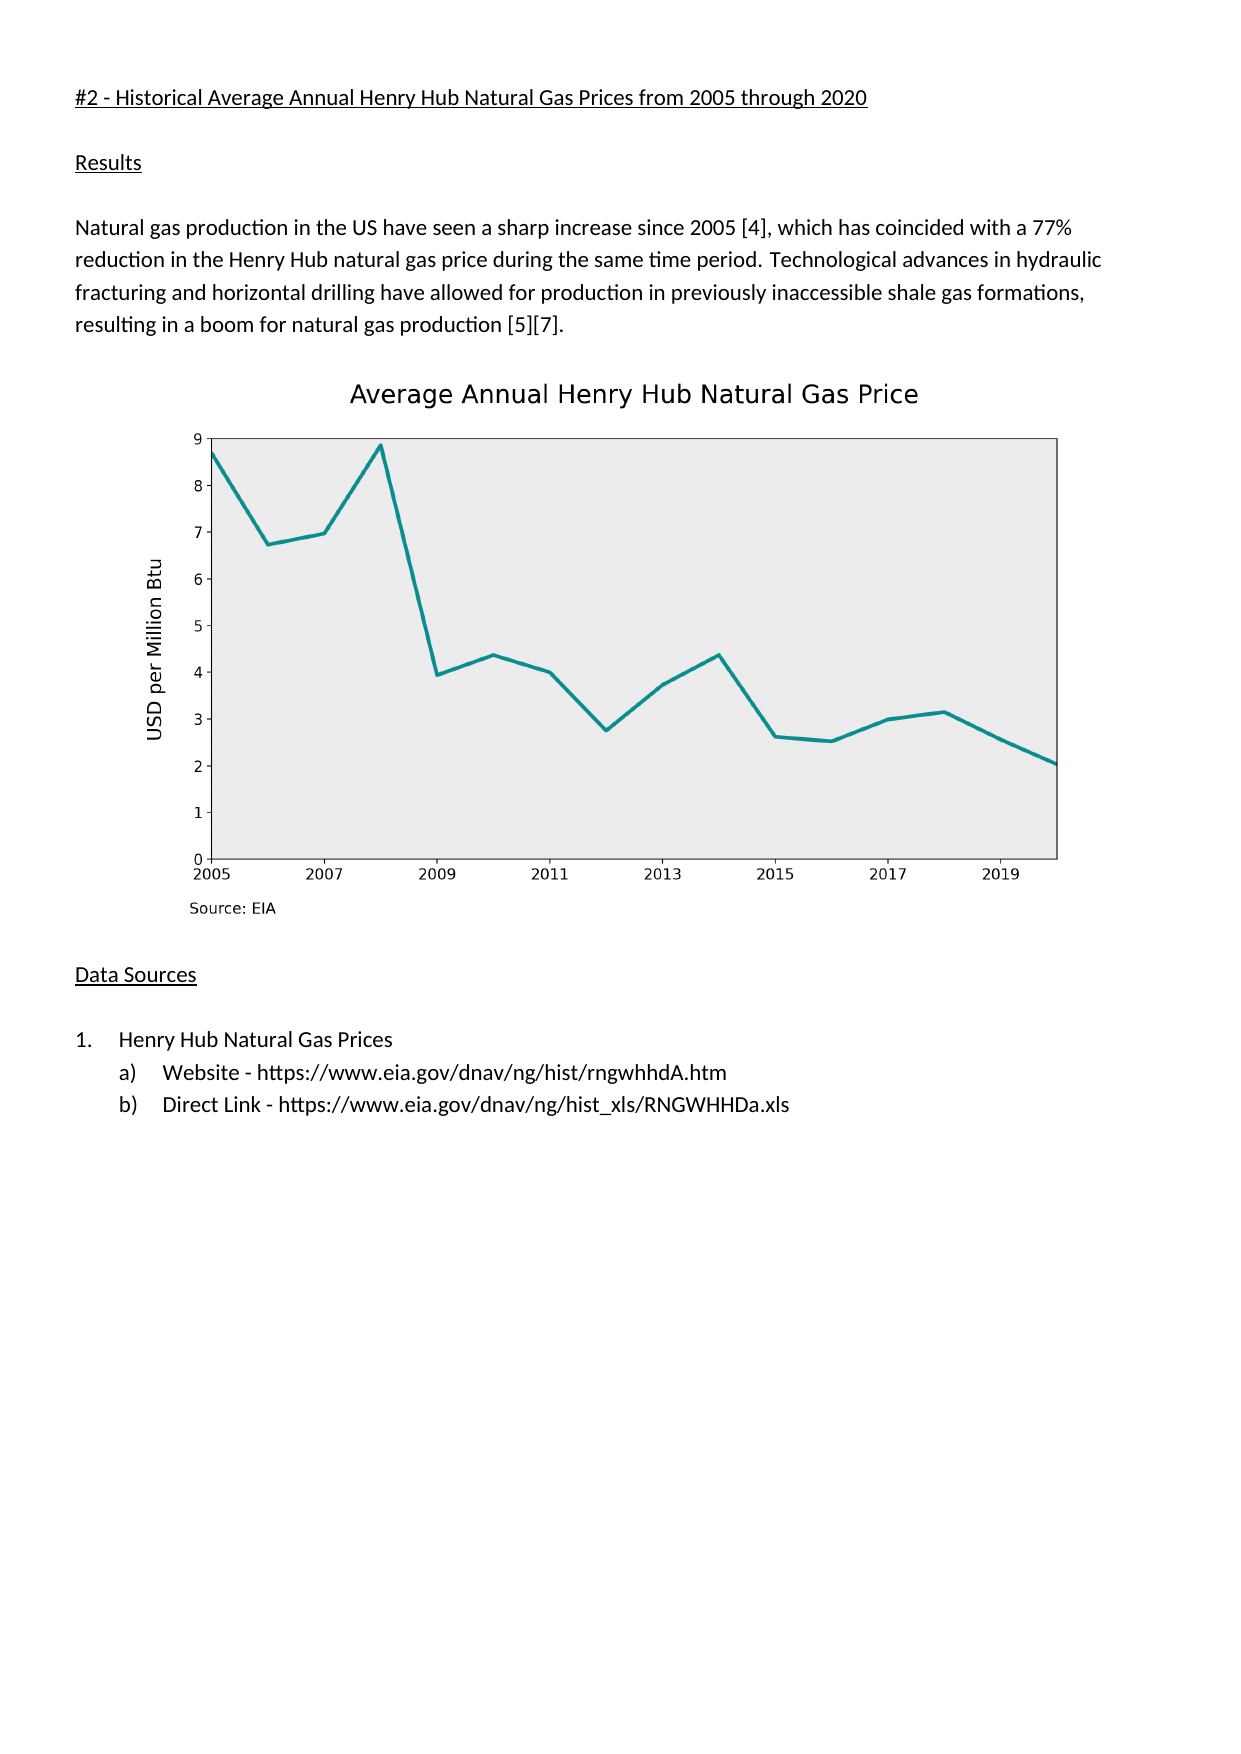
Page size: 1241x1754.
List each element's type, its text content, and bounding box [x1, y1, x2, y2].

list Henry Hub Natural Gas Prices [75, 1023, 1165, 1056]
list Direct Link - https://www.eia.gov/dnav/ng/hist_xls/RNGWHHDa.xls [119, 1088, 1165, 1121]
text Results [75, 146, 1165, 178]
text Natural gas production in the US have seen a sharp increase since 2005 [4], which has coincided with a 77% reduction in the Henry Hub natural gas price during the same time period. Technological advances in hydraulic fracturing and horizontal drilling have allowed for production in previously inaccessible shale gas formations, resulting in a boom for natural gas production [5][7]. [75, 211, 1165, 341]
text Data Sources [75, 958, 1165, 991]
list Website - https://www.eia.gov/dnav/ng/hist/rngwhhdA.htm [119, 1056, 1165, 1088]
text #2 - Historical Average Annual Henry Hub Natural Gas Prices from 2005 through 2020 [75, 81, 1165, 113]
picture [75, 373, 1166, 919]
